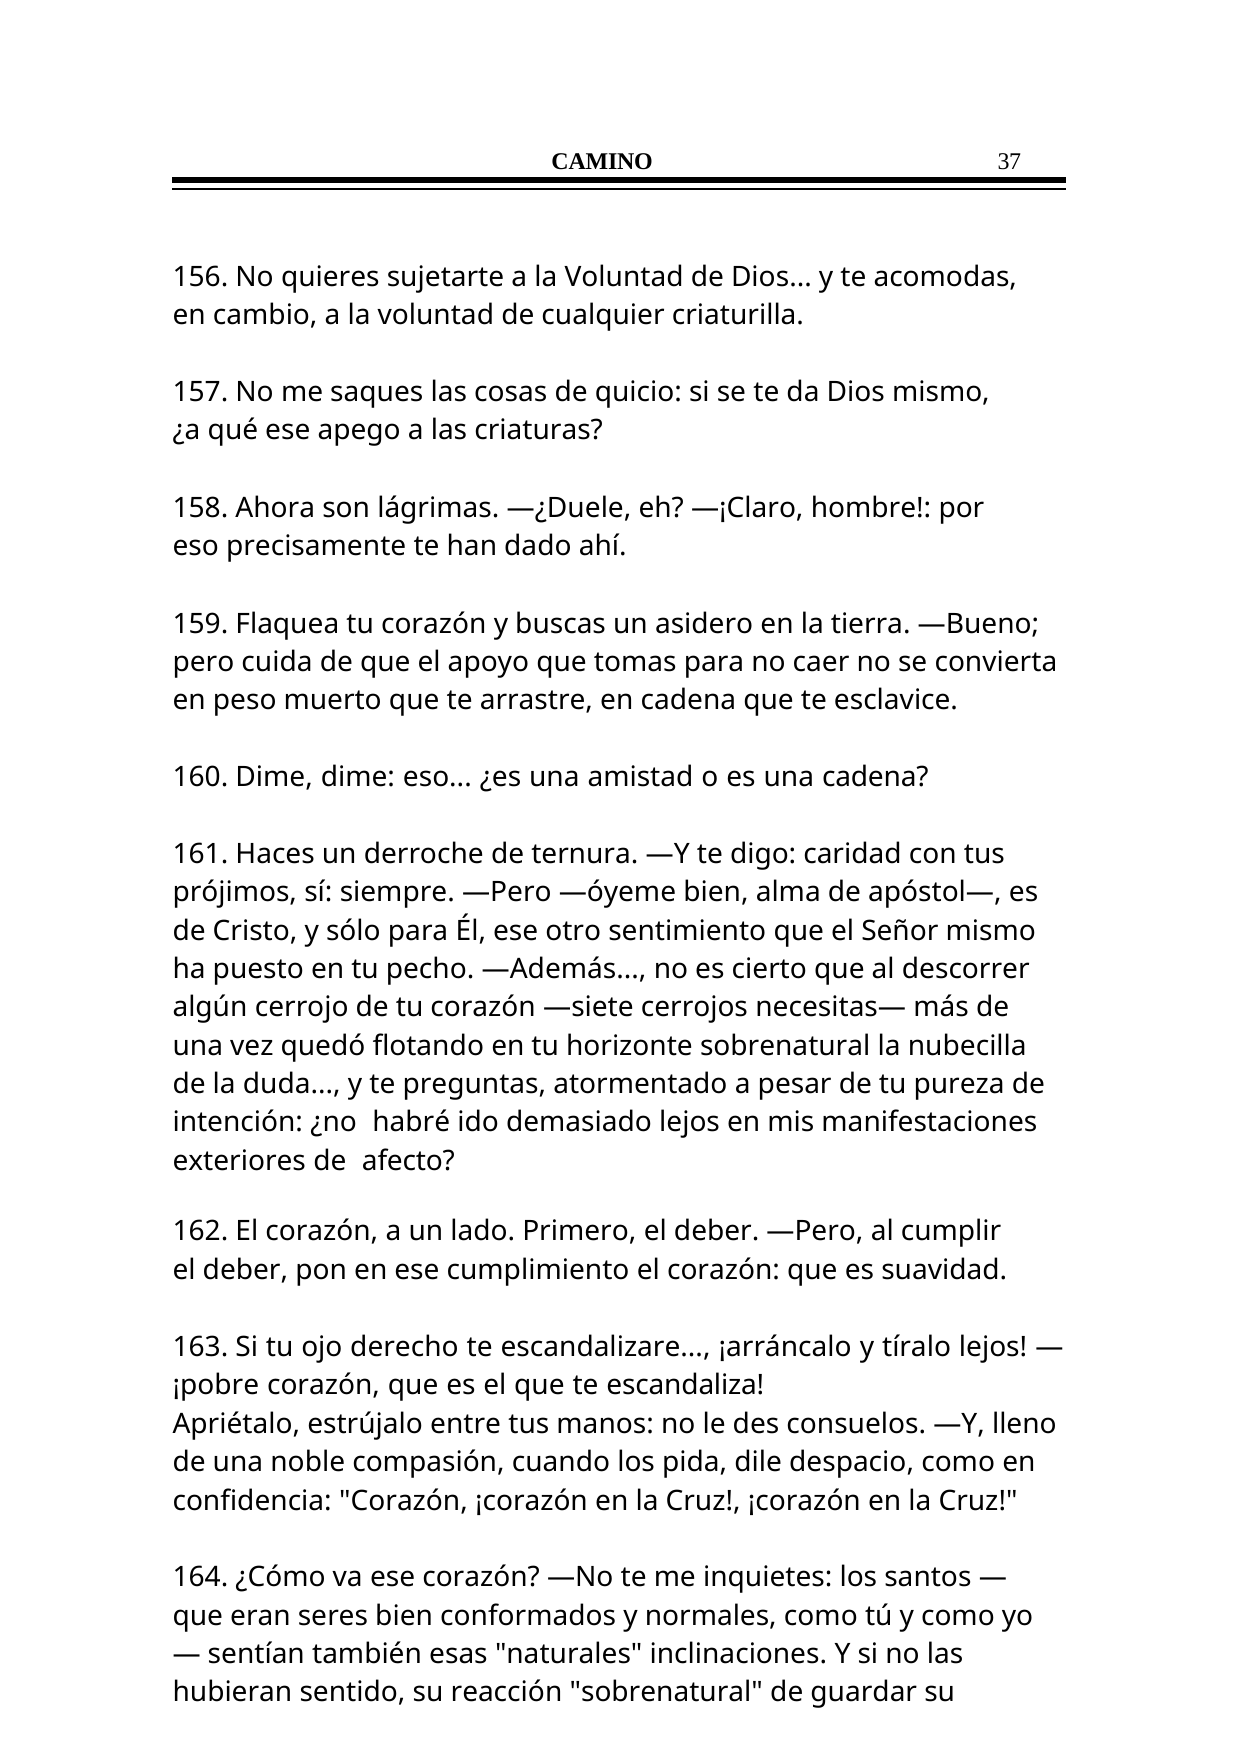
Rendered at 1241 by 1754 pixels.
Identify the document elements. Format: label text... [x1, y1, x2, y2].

text ¡pobre corazón, que es el que te escandaliza! [172, 1364, 1078, 1403]
list Ahora son lágrimas. —¿Duele, eh? —¡Claro, hombre!: por eso precisamente te han dado ahí. [172, 487, 1023, 564]
list El corazón, a un lado. Primero, el deber. —Pero, al cumplir el deber, pon en ese cumplimiento el corazón: que es suavidad. [172, 1211, 1007, 1287]
list No quieres sujetarte a la Voluntad de Dios... y te acomodas, en cambio, a la voluntad de cualquier criaturilla. [172, 256, 1031, 333]
list Dime, dime: eso... ¿es una amistad o es una cadena? [172, 756, 1078, 794]
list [172, 1557, 1045, 1710]
text Apriétalo, estrújalo entre tus manos: no le des consuelos. —Y, lleno de una noble compasión, cuando los pida, dile despacio, como en confidencia: "Corazón, ¡corazón en la Cruz!, ¡corazón en la Cruz!" [172, 1403, 1078, 1518]
list Haces un derroche de ternura. —Y te digo: caridad con tus prójimos, sí: siempre. —Pero —óyeme bien, alma de apóstol—, es de Cristo, y sólo para Él, ese otro sentimiento que el Señor mismo ha puesto en tu pecho. —Además..., no es cierto que al descorrer algún cerrojo de tu corazón —siete cerrojos necesitas— más de una vez quedó flotando en tu horizonte sobrenatural la nubecilla de la duda..., y te preguntas, atormentado a pesar de tu pureza de intención: ¿no habré ido demasiado lejos en mis manifestaciones exteriores de afecto? [172, 833, 1066, 1178]
list Flaquea tu corazón y buscas un asidero en la tierra. —Bueno; pero cuida de que el apoyo que tomas para no caer no se convierta en peso muerto que te arrastre, en cadena que te esclavice. [172, 603, 1062, 718]
list Si tu ojo derecho te escandalizare..., ¡arráncalo y tíralo lejos! — [172, 1326, 1078, 1364]
list No me saques las cosas de quicio: si se te da Dios mismo, ¿a qué ese apego a las criaturas? [172, 371, 1017, 448]
